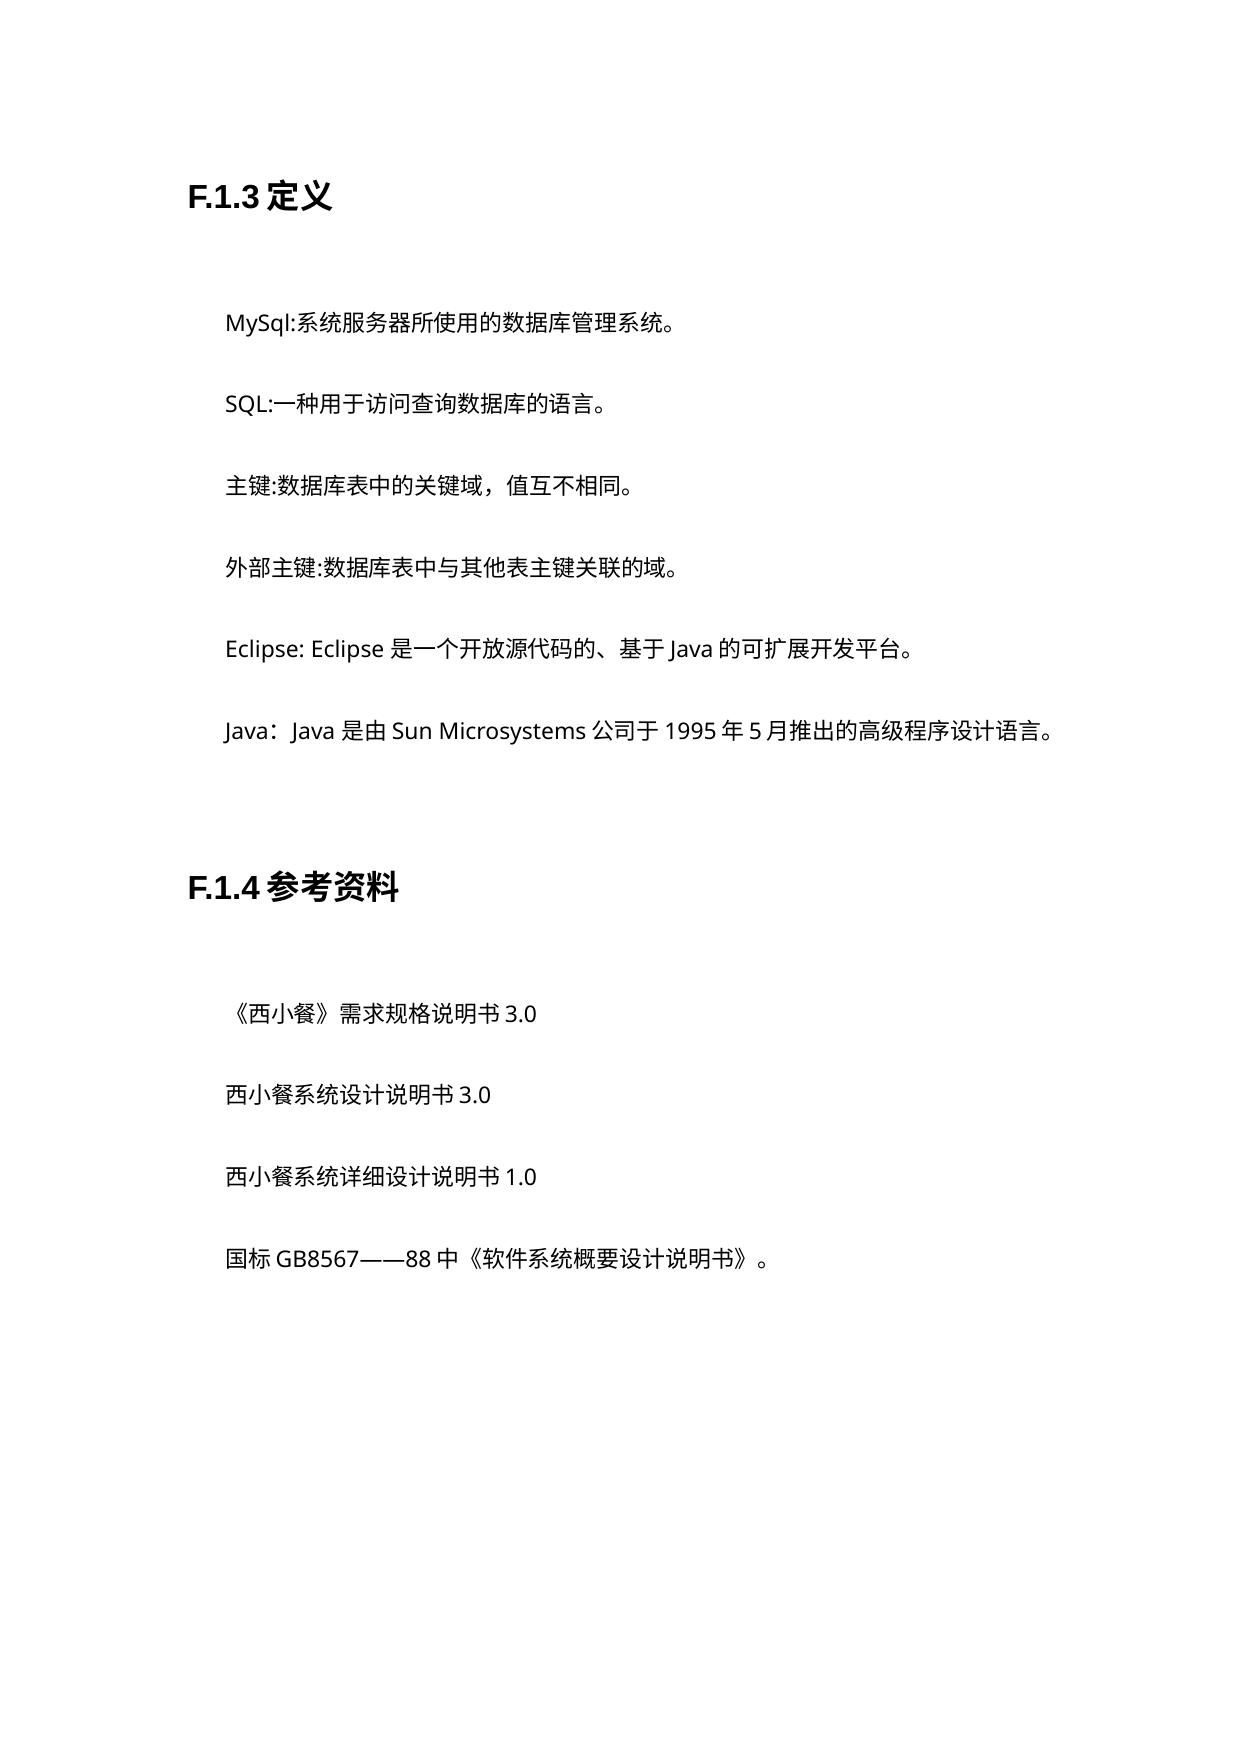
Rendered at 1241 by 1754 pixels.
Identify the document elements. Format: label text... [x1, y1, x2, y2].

text 外部主键:数据库表中与其他表主键关联的域。 [187, 534, 1053, 599]
text 西小餐系统设计说明书3.0 [187, 1061, 1053, 1126]
subtitle F.1.3定义 [187, 162, 1053, 227]
text 西小餐系统详细设计说明书1.0 [187, 1143, 1053, 1208]
subtitle F.1.4参考资料 [187, 853, 1053, 918]
text Java：Java 是由Sun Microsystems公司于1995年5月推出的高级程序设计语言。 [187, 697, 1053, 811]
text 《西小餐》需求规格说明书3.0 [187, 979, 1053, 1044]
text Eclipse: Eclipse 是一个开放源代码的、基于Java的可扩展开发平台。 [187, 615, 1053, 680]
text 主键:数据库表中的关键域，值互不相同。 [187, 452, 1053, 517]
text 国标GB8567——88中《软件系统概要设计说明书》。 [187, 1224, 1053, 1289]
text SQL:一种用于访问查询数据库的语言。 [187, 370, 1053, 435]
text MySql:系统服务器所使用的数据库管理系统。 [187, 289, 1053, 354]
